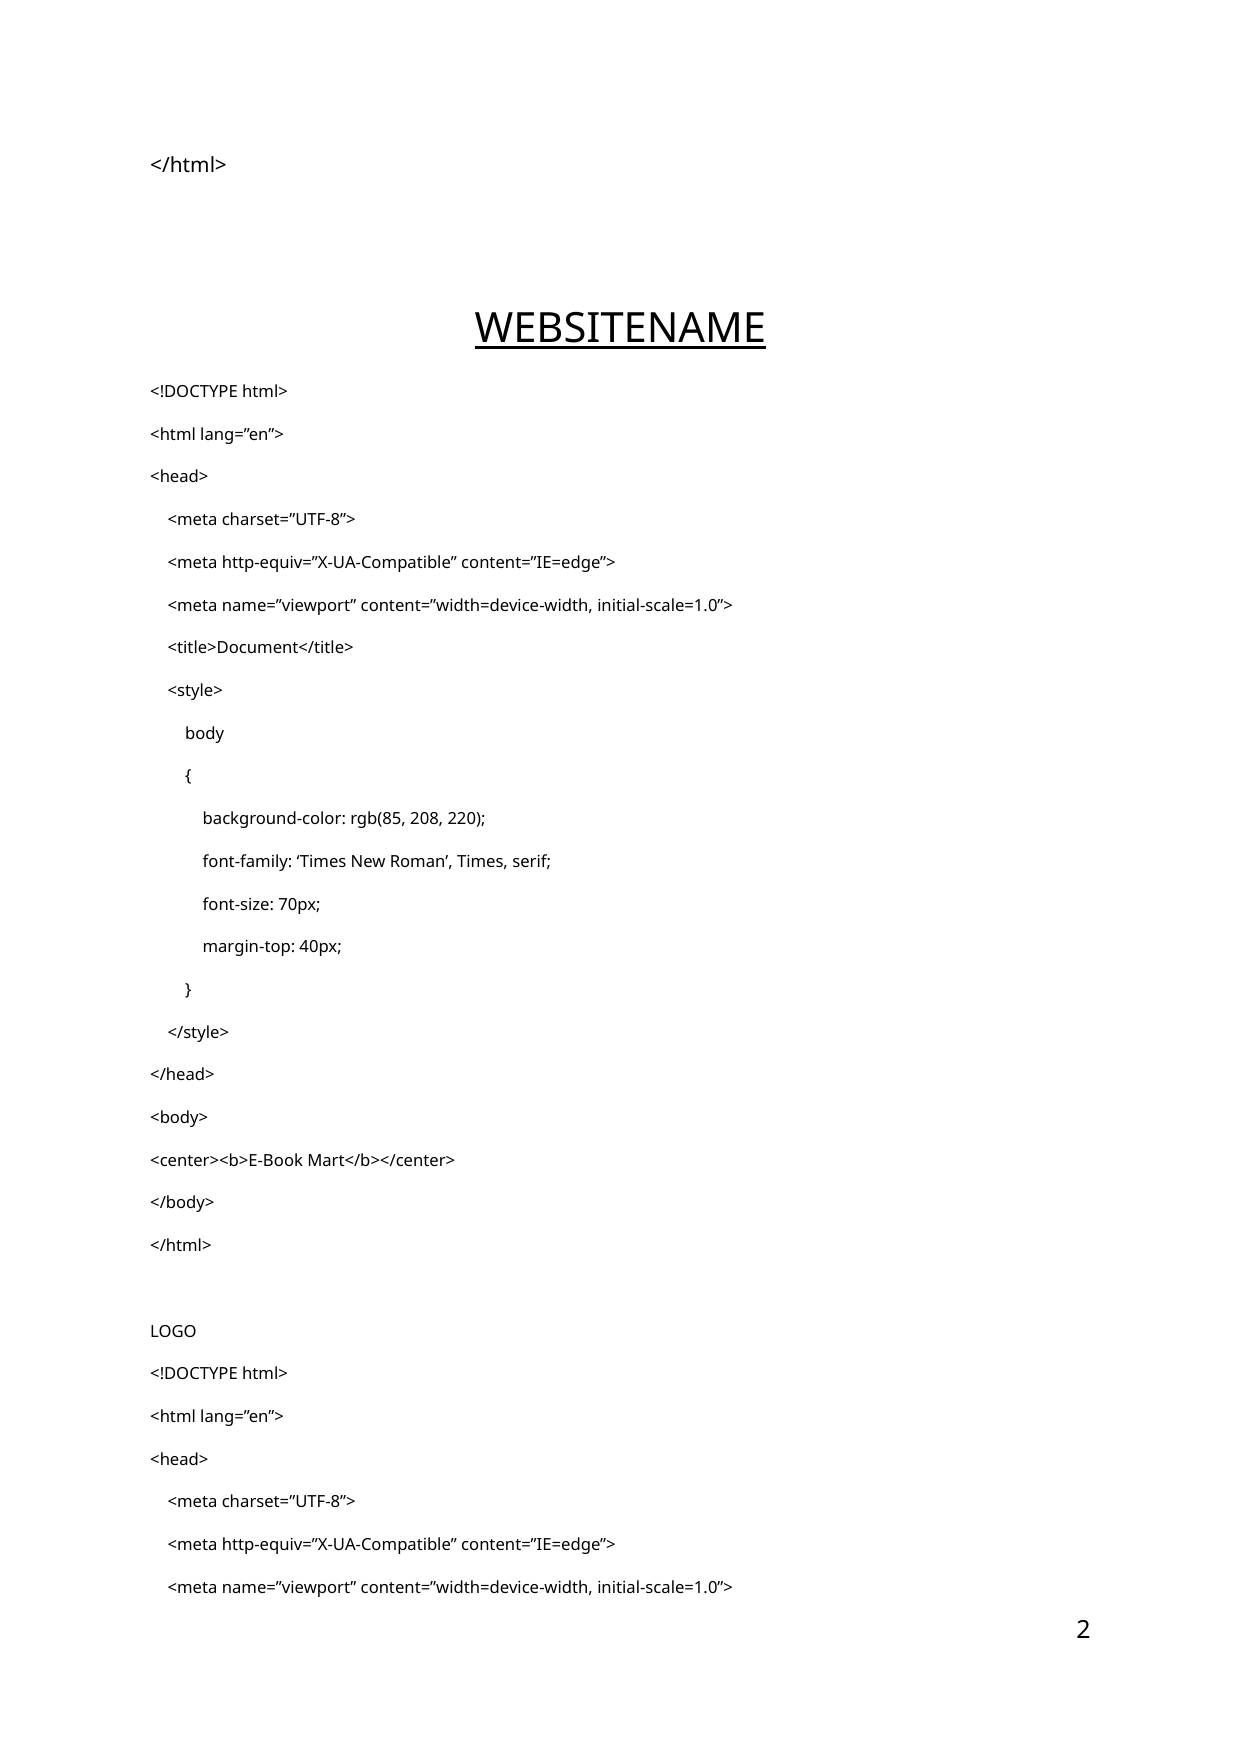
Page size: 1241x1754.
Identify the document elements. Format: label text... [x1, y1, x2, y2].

text </html> [150, 150, 1090, 178]
text </html> [150, 1234, 1090, 1257]
text <!DOCTYPE html> [150, 1362, 1090, 1385]
text background-color: rgb(85, 208, 220); [150, 807, 1090, 829]
text font-family: ‘Times New Roman’, Times, serif; [150, 849, 1090, 872]
text <html lang=”en”> [150, 1405, 1090, 1427]
text <meta charset=”UTF-8”> [150, 508, 1090, 531]
text } [150, 978, 1090, 1000]
text <!DOCTYPE html> [150, 380, 1090, 402]
text </head> [150, 1063, 1090, 1086]
text <style> [150, 679, 1090, 701]
text <body> [150, 1106, 1090, 1128]
text body [150, 721, 1090, 744]
text WEBSITENAME [150, 298, 1090, 354]
text font-size: 70px; [150, 892, 1090, 915]
text { [150, 764, 1090, 787]
text <center><b>E-Book Mart</b></center> [150, 1148, 1090, 1171]
text </body> [150, 1191, 1090, 1214]
text </style> [150, 1020, 1090, 1043]
text <html lang=”en”> [150, 422, 1090, 445]
text <meta name=”viewport” content=”width=device-width, initial-scale=1.0”> [150, 593, 1090, 616]
text <title>Document</title> [150, 636, 1090, 659]
text <meta charset=”UTF-8”> [150, 1490, 1090, 1513]
text <head> [150, 1447, 1090, 1470]
text <head> [150, 465, 1090, 488]
text <meta name=”viewport” content=”width=device-width, initial-scale=1.0”> [150, 1576, 1090, 1598]
text LOGO [150, 1319, 1090, 1342]
text <meta http-equiv=”X-UA-Compatible” content=”IE=edge”> [150, 1533, 1090, 1556]
text <meta http-equiv=”X-UA-Compatible” content=”IE=edge”> [150, 551, 1090, 573]
text margin-top: 40px; [150, 935, 1090, 958]
